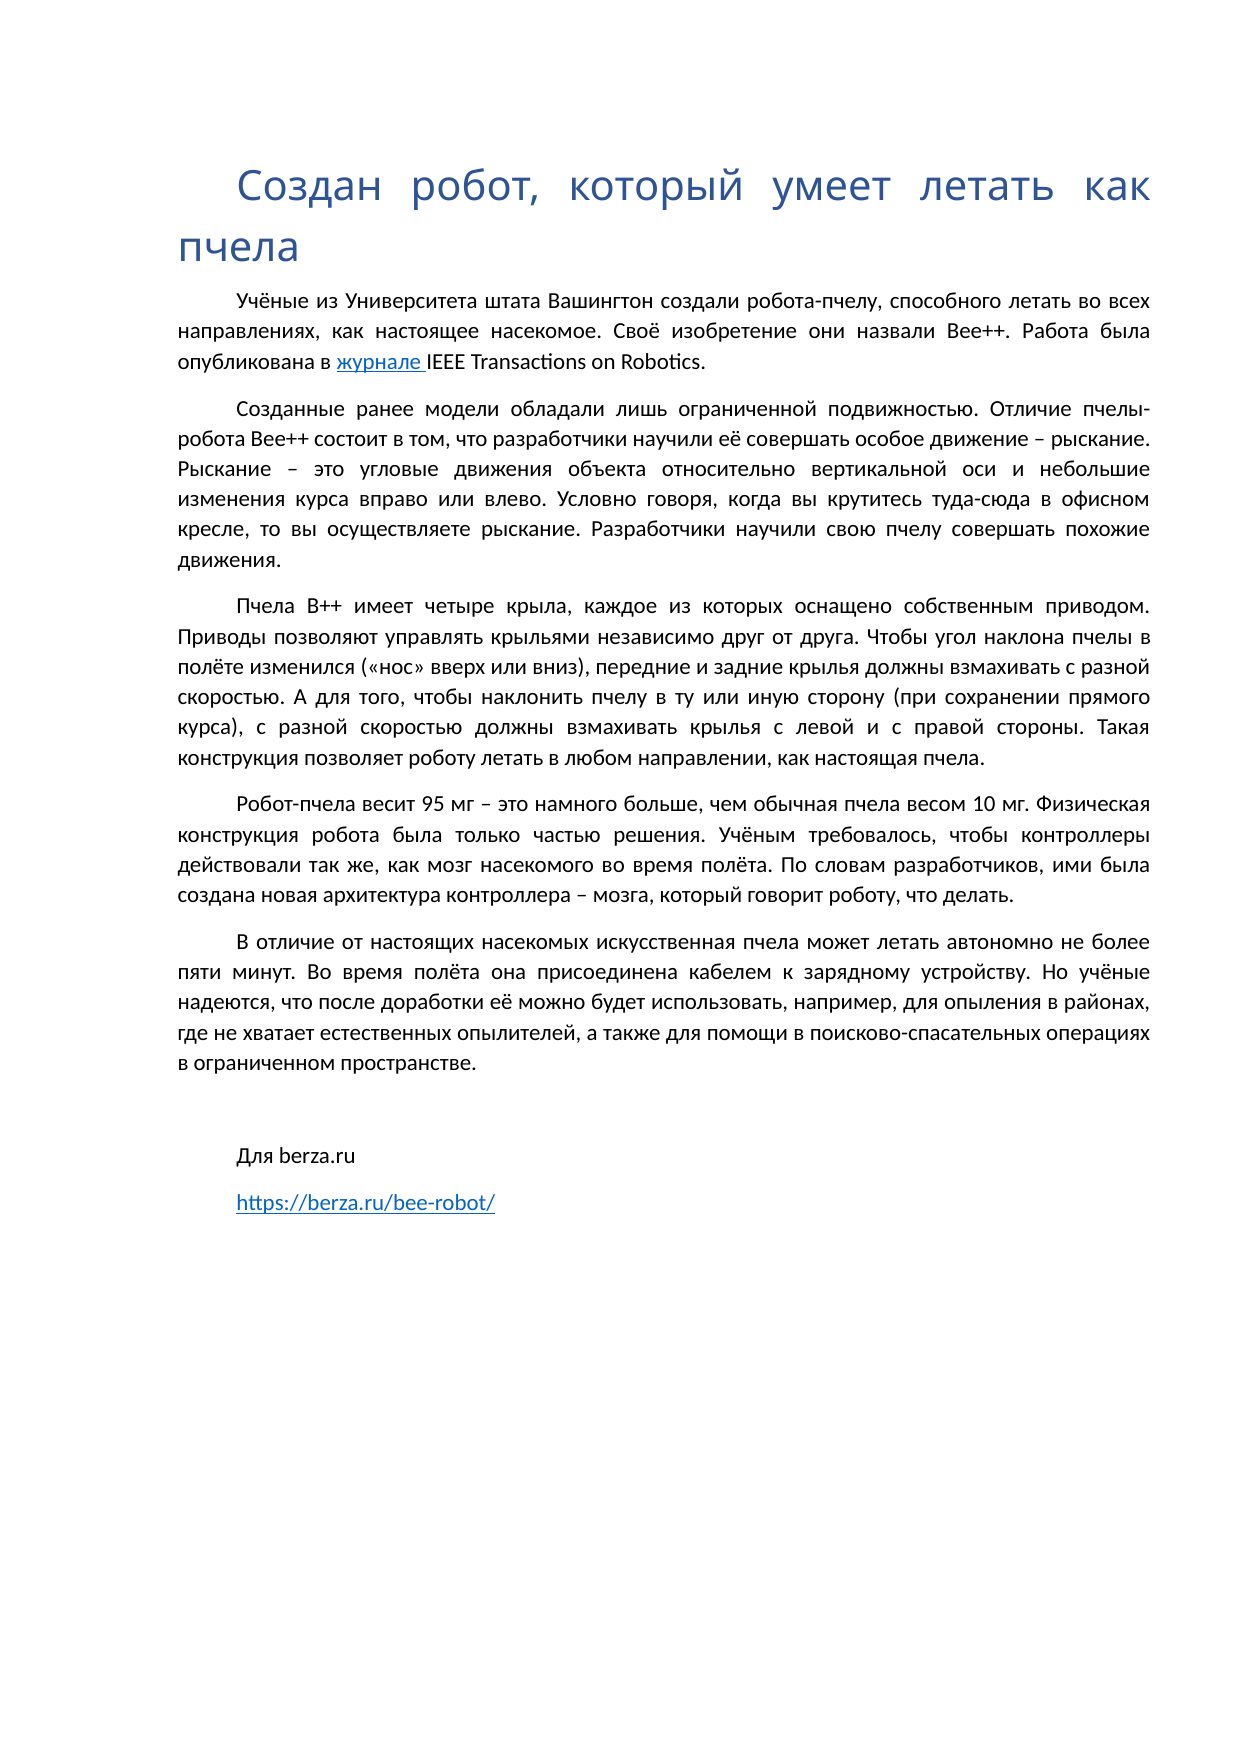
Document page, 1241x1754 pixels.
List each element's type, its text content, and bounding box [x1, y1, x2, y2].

text https://berza.ru/bee-robot/ [177, 1188, 1152, 1217]
text Робот-пчела весит 95 мг – это намного больше, чем обычная пчела весом 10 мг. Физическая конструкция робота была только частью решения. Учёным требовалось, чтобы контроллеры действовали так же, как мозг насекомого во время полёта. По словам разработчиков, ими была создана новая архитектура контроллера – мозга, который говорит роботу, что делать. [177, 789, 1152, 908]
text Пчела B++ имеет четыре крыла, каждое из которых оснащено собственным приводом. Приводы позволяют управлять крыльями независимо друг от друга. Чтобы угол наклона пчелы в полёте изменился («нос» вверх или вниз), передние и задние крылья должны взмахивать с разной скоростью. А для того, чтобы наклонить пчелу в ту или иную сторону (при сохранении прямого курса), с разной скоростью должны взмахивать крылья с левой и с правой стороны. Такая конструкция позволяет роботу летать в любом направлении, как настоящая пчела. [177, 592, 1152, 771]
text Созданные ранее модели обладали лишь ограниченной подвижностью. Отличие пчелы-робота Bee++ состоит в том, что разработчики научили её совершать особое движение – рыскание. Рыскание – это угловые движения объекта относительно вертикальной оси и небольшие изменения курса вправо или влево. Условно говоря, когда вы крутитесь туда-сюда в офисном кресле, то вы осуществляете рыскание. Разработчики научили свою пчелу совершать похожие движения. [177, 394, 1152, 573]
subtitle Создан робот, который умеет летать как пчела [177, 156, 1152, 274]
text Учёные из Университета штата Вашингтон создали робота-пчелу, способного летать во всех направлениях, как настоящее насекомое. Своё изобретение они назвали Bee++. Работа была опубликована в журнале IEEE Transactions on Robotics. [177, 286, 1152, 375]
text Для berza.ru [177, 1142, 1152, 1170]
text В отличие от настоящих насекомых искусственная пчела может летать автономно не более пяти минут. Во время полёта она присоединена кабелем к зарядному устройству. Но учёные надеются, что после доработки её можно будет использовать, например, для опыления в районах, где не хватает естественных опылителей, а также для помощи в поисково-спасательных операциях в ограниченном пространстве. [177, 927, 1152, 1076]
